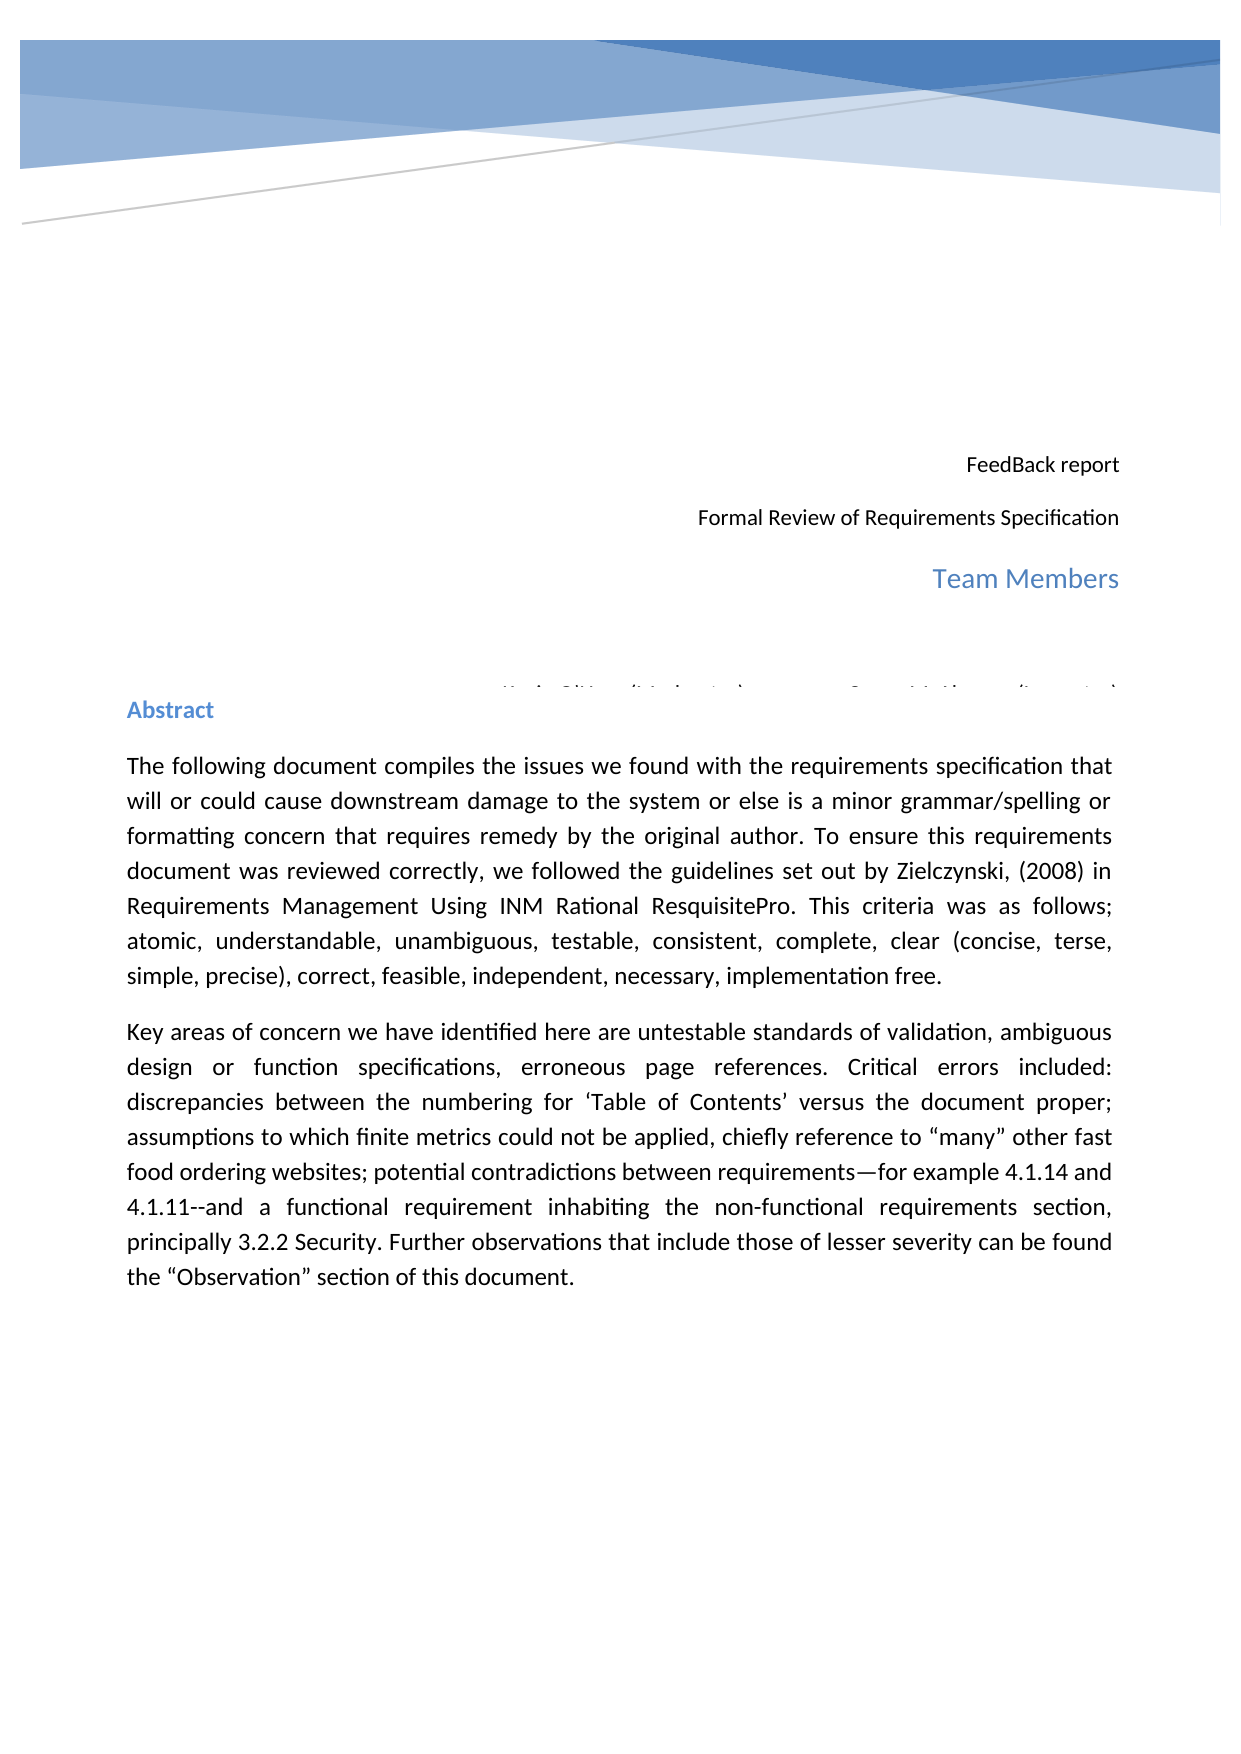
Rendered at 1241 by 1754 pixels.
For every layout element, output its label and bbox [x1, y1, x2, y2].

picture [20, 40, 1221, 240]
